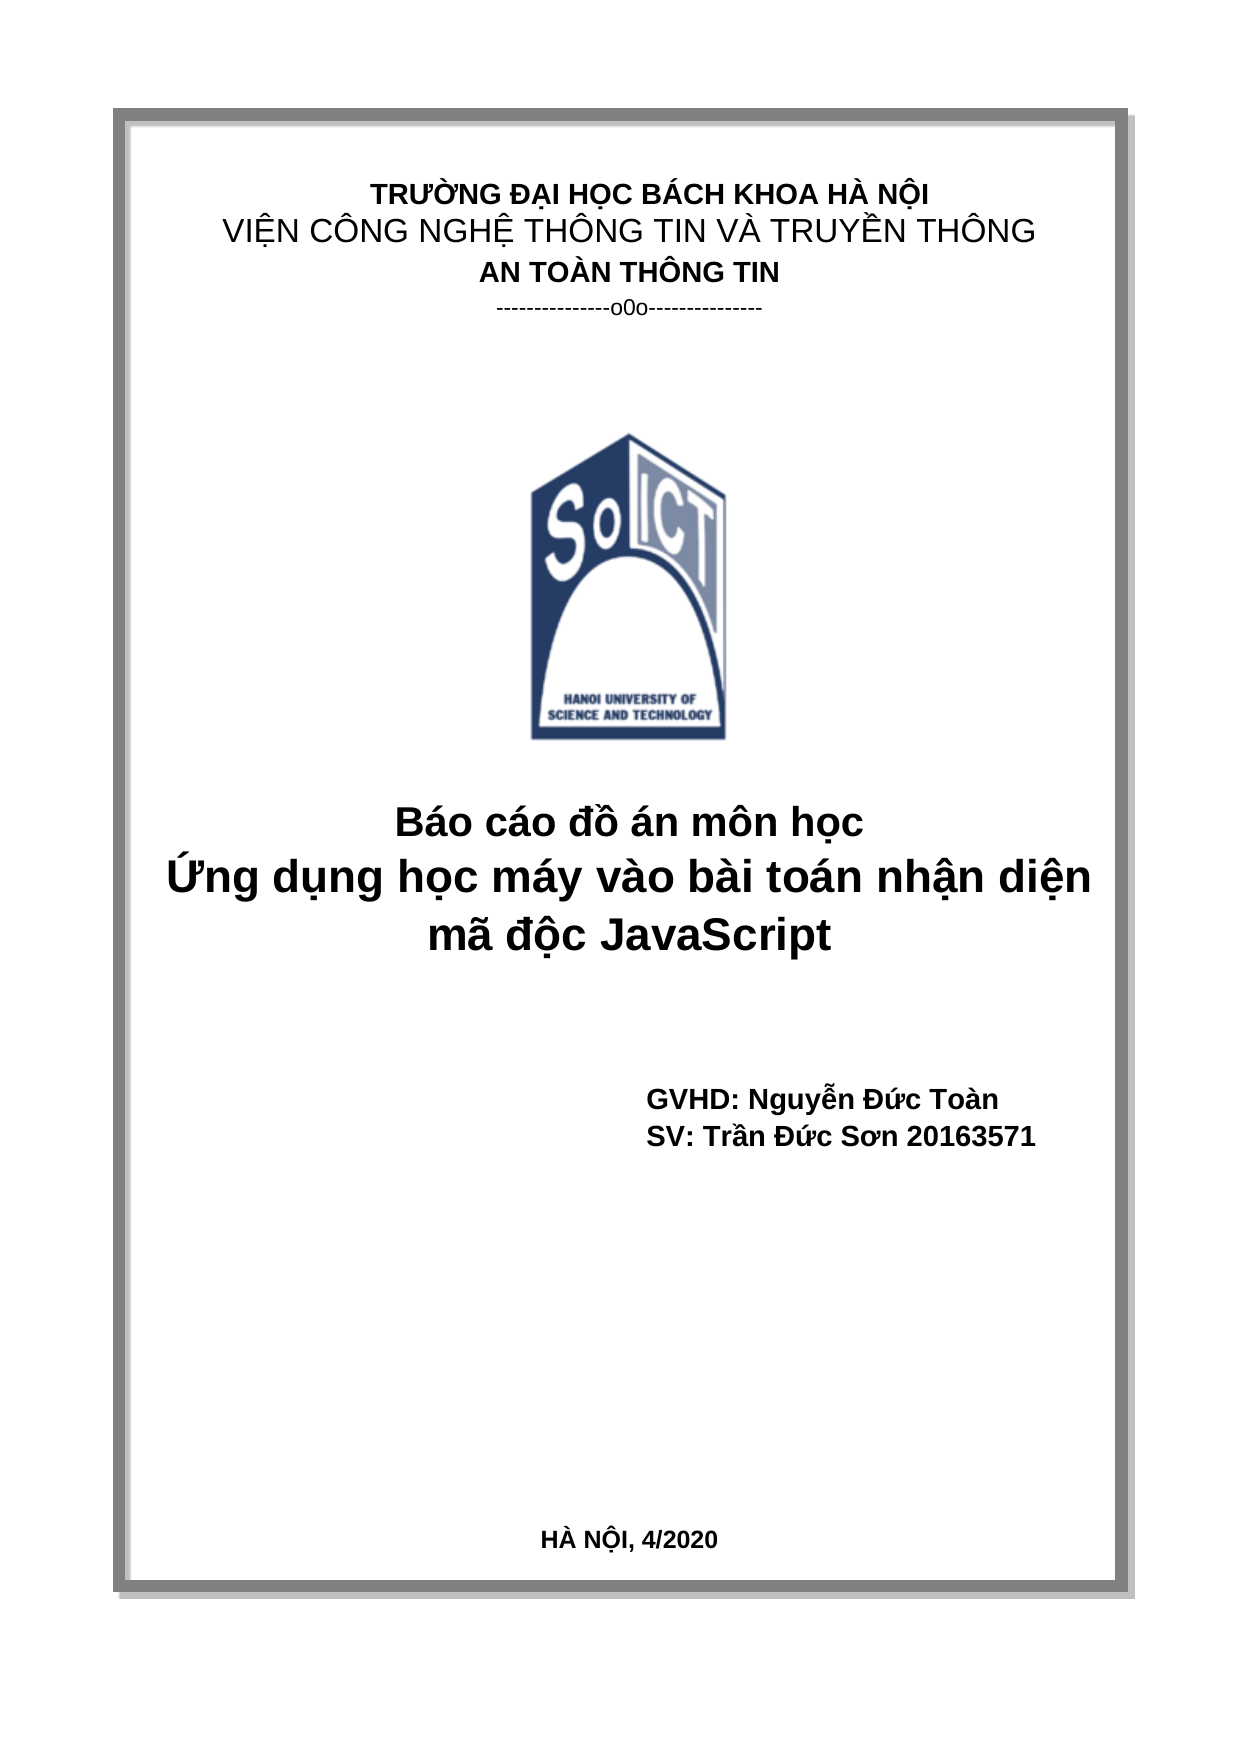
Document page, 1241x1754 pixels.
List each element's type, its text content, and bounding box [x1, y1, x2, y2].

text VIỆN CÔNG NGHỆ THÔNG TIN VÀ TRUYỀN THÔNG [137, 211, 1115, 249]
text TRƯỜNG ĐẠI HỌC BÁCH KHOA HÀ NỘI [177, 177, 1115, 211]
text Ứng dụng học máy vào bài toán nhận diện mã độc JavaScript [137, 850, 1115, 960]
text HÀ NỘI, 4/2020 [137, 1525, 1115, 1554]
text SV: Trần Đức Sơn 20163571 [137, 1119, 1115, 1153]
text GVHD: Nguyễn Đức Toàn [137, 1082, 1115, 1116]
text AN TOÀN THÔNG TIN [137, 255, 1115, 288]
text ---------------o0o--------------- [137, 293, 1115, 320]
picture [473, 428, 786, 742]
text Báo cáo đồ án môn học [137, 797, 1115, 845]
